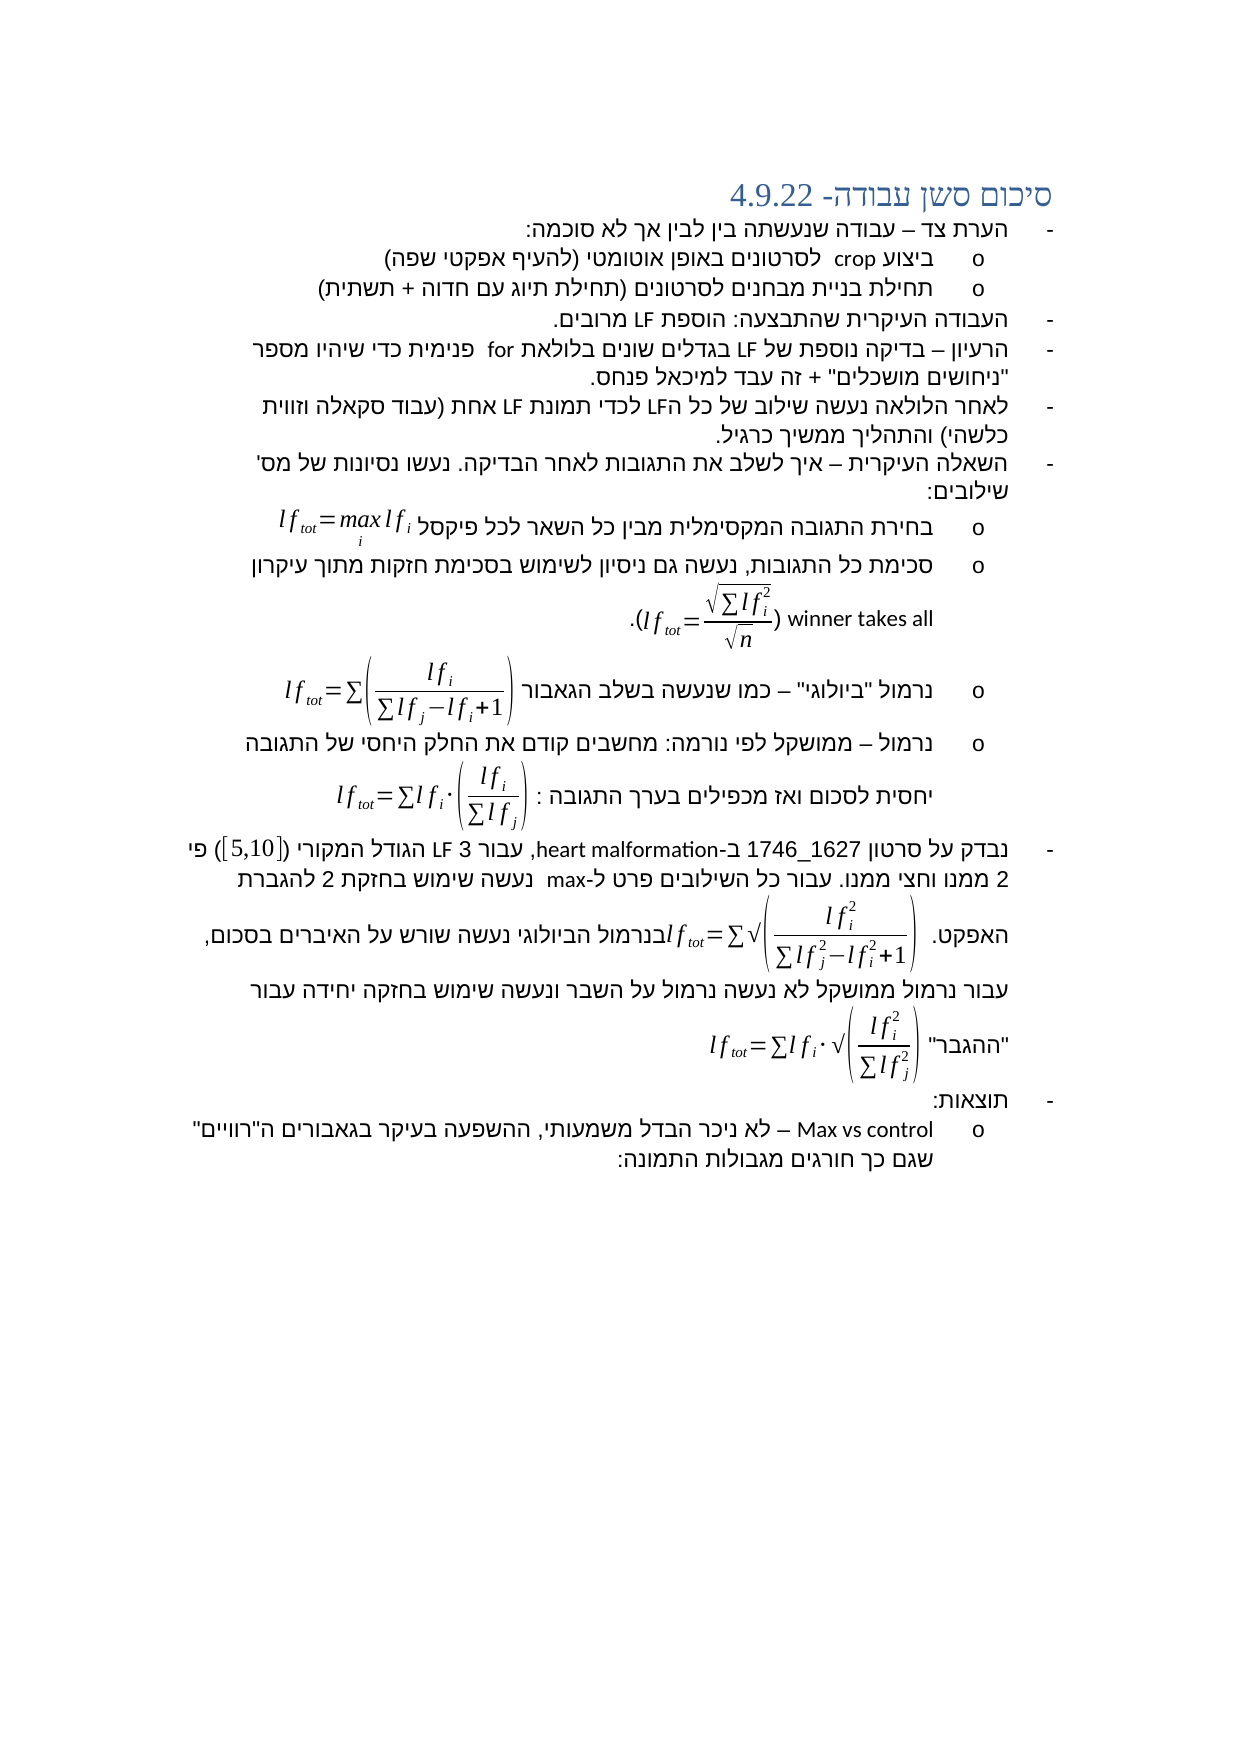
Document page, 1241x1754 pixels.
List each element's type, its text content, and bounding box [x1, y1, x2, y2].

list Max vs control – לא ניכר הבדל משמעותי, ההשפעה בעיקר בגאבורים ה"רוויים" שגם כך חורגים מגבולות התמונה: [187, 1115, 971, 1172]
list העבודה העיקרית שהתבצעה: הוספת LF מרובים. [187, 305, 1046, 333]
subtitle סיכום סשן עבודה- 4.9.22 [187, 175, 1053, 213]
list תוצאות: [187, 1087, 1046, 1114]
list נרמול "ביולוגי" – כמו שנעשה בשלב הגאבור [187, 655, 971, 728]
list ביצוע crop לסרטונים באופן אוטומטי (להעיף אפקטי שפה) [187, 244, 971, 273]
list לאחר הלולאה נעשה שילוב של כל הLF לכדי תמונת LF אחת (עבוד סקאלה וזווית כלשהי) והתהליך ממשיך כרגיל. [187, 392, 1046, 448]
list הרעיון – בדיקה נוספת של LF בגדלים שונים בלולאת for פנימית כדי שיהיו מספר "ניחושים מושכלים" + זה עבד למיכאל פנחס. [187, 335, 1046, 391]
list נבדק על סרטון 1627_1746 ב-heart malformation, עבור 3 LF הגודל המקורי () פי 2 ממנו וחצי ממנו. עבור כל השילובים פרט ל-max נעשה שימוש בחזקת 2 להגברת האפקט. בנרמול הביולוגי נעשה שורש על האיברים בסכום, עבור נרמול ממושקל לא נעשה נרמול על השבר ונעשה שימוש בחזקה יחידה עבור "ההגבר" [187, 835, 1046, 1086]
list נרמול – ממושקל לפי נורמה: מחשבים קודם את החלק היחסי של התגובה יחסית לסכום ואז מכפילים בערך התגובה : [187, 730, 971, 833]
list השאלה העיקרית – איך לשלב את התגובות לאחר הבדיקה. נעשו נסיונות של מס' שילובים: [187, 450, 1046, 504]
list תחילת בניית מבחנים לסרטונים (תחילת תיוג עם חדוה + תשתית) [187, 275, 971, 303]
list הערת צד – עבודה שנעשתה בין לבין אך לא סוכמה: [187, 216, 1046, 243]
list בחירת התגובה המקסימלית מבין כל השאר לכל פיקסל [187, 506, 971, 550]
list סכימת כל התגובות, נעשה גם ניסיון לשימוש בסכימת חזקות מתוך עיקרון winner takes all (). [187, 551, 971, 653]
